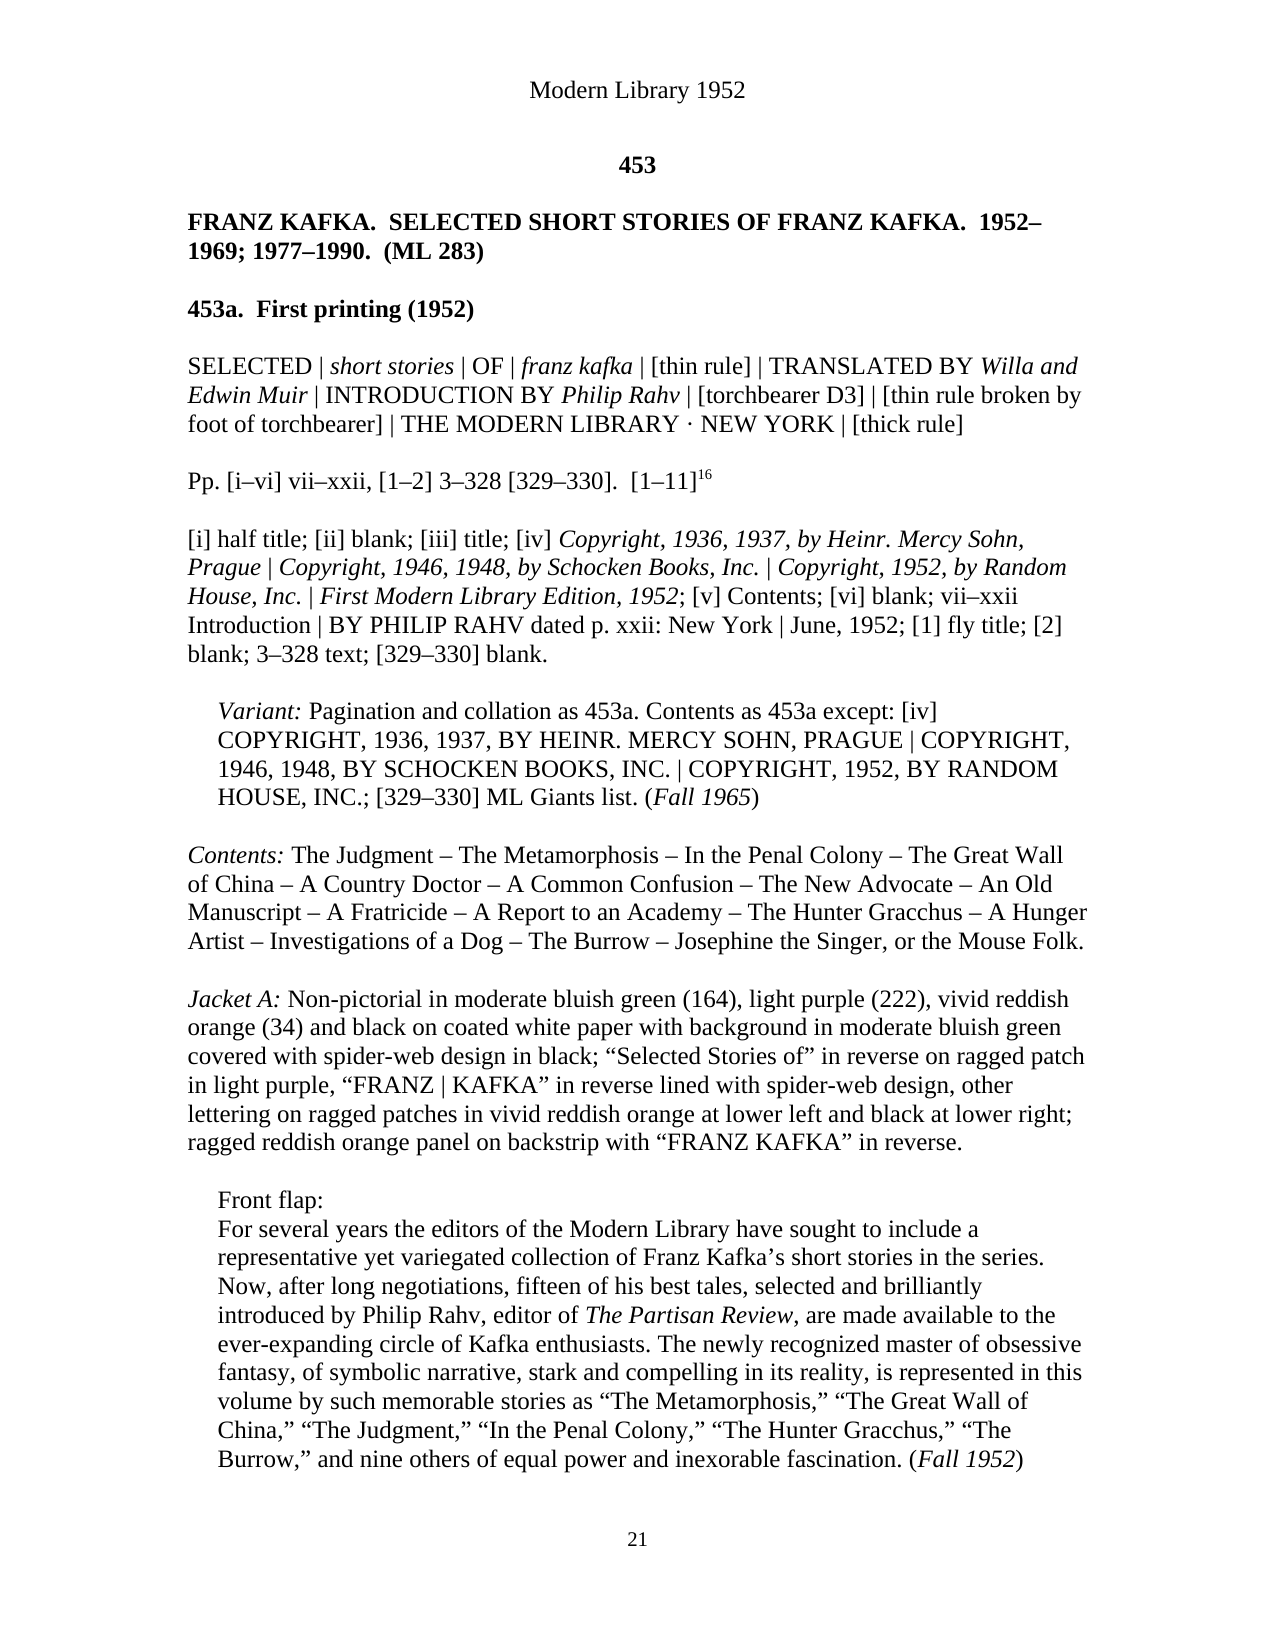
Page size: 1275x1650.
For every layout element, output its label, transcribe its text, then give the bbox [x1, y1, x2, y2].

text Variant: Pagination and collation as 453a. Contents as 453a except: [iv] COPYRIGHT, 1936, 1937, BY HEINR. MERCY SOHN, PRAGUE | COPYRIGHT, 1946, 1948, BY SCHOCKEN BOOKS, INC. | COPYRIGHT, 1952, BY RANDOM HOUSE, INC.; [329–330] ML Giants list. (Fall 1965) [217, 696, 1087, 811]
text [i] half title; [ii] blank; [iii] title; [iv] Copyright, 1936, 1937, by Heinr. Mercy Sohn, Prague | Copyright, 1946, 1948, by Schocken Books, Inc. | Copyright, 1952, by Random House, Inc. | First Modern Library Edition, 1952; [v] Contents; [vi] blank; vii–xxii Introduction | BY PHILIP RAHV dated p. xxii: New York | June, 1952; [1] fly title; [2] blank; 3–328 text; [329–330] blank. [187, 524, 1087, 667]
text 453 [187, 150, 1087, 179]
text Jacket A: Non-pictorial in moderate bluish green (164), light purple (222), vivid reddish orange (34) and black on coated white paper with background in moderate bluish green covered with spider-web design in black; “Selected Stories of” in reverse on ragged patch in light purple, “FRANZ | KAFKA” in reverse lined with spider-web design, other lettering on ragged patches in vivid reddish orange at lower left and black at lower right; ragged reddish orange panel on backstrip with “FRANZ KAFKA” in reverse. [187, 984, 1087, 1156]
text Pp. [i–vi] vii–xxii, [1–2] 3–328 [329–330]. [1–11]16 [187, 466, 1087, 495]
text 453a. First printing (1952) [187, 294, 1087, 322]
text Contents: The Judgment – The Metamorphosis – In the Penal Colony – The Great Wall of China – A Country Doctor – A Common Confusion – The New Advocate – An Old Manuscript – A Fratricide – A Report to an Academy – The Hunter Gracchus – A Hunger Artist – Investigations of a Dog – The Burrow – Josephine the Singer, or the Mouse Folk. [187, 840, 1087, 955]
text Front flap: [187, 1185, 1087, 1214]
text For several years the editors of the Modern Library have sought to include a representative yet variegated collection of Franz Kafka’s short stories in the series. Now, after long negotiations, fifteen of his best tales, selected and brilliantly introduced by Philip Rahv, editor of The Partisan Review, are made available to the ever-expanding circle of Kafka enthusiasts. The newly recognized master of obsessive fantasy, of symbolic narrative, stark and compelling in its reality, is represented in this volume by such memorable stories as “The Metamorphosis,” “The Great Wall of China,” “The Judgment,” “In the Penal Colony,” “The Hunter Gracchus,” “The Burrow,” and nine others of equal power and inexorable fascination. (Fall 1952) [217, 1214, 1087, 1472]
text SELECTED | short stories | OF | franz kafka | [thin rule] | TRANSLATED BY Willa and Edwin Muir | INTRODUCTION BY Philip Rahv | [torchbearer D3] | [thin rule broken by foot of torchbearer] | THE MODERN LIBRARY · NEW YORK | [thick rule] [187, 351, 1087, 437]
text FRANZ KAFKA. SELECTED SHORT STORIES OF FRANZ KAFKA. 1952–1969; 1977–1990. (ML 283) [187, 207, 1087, 265]
